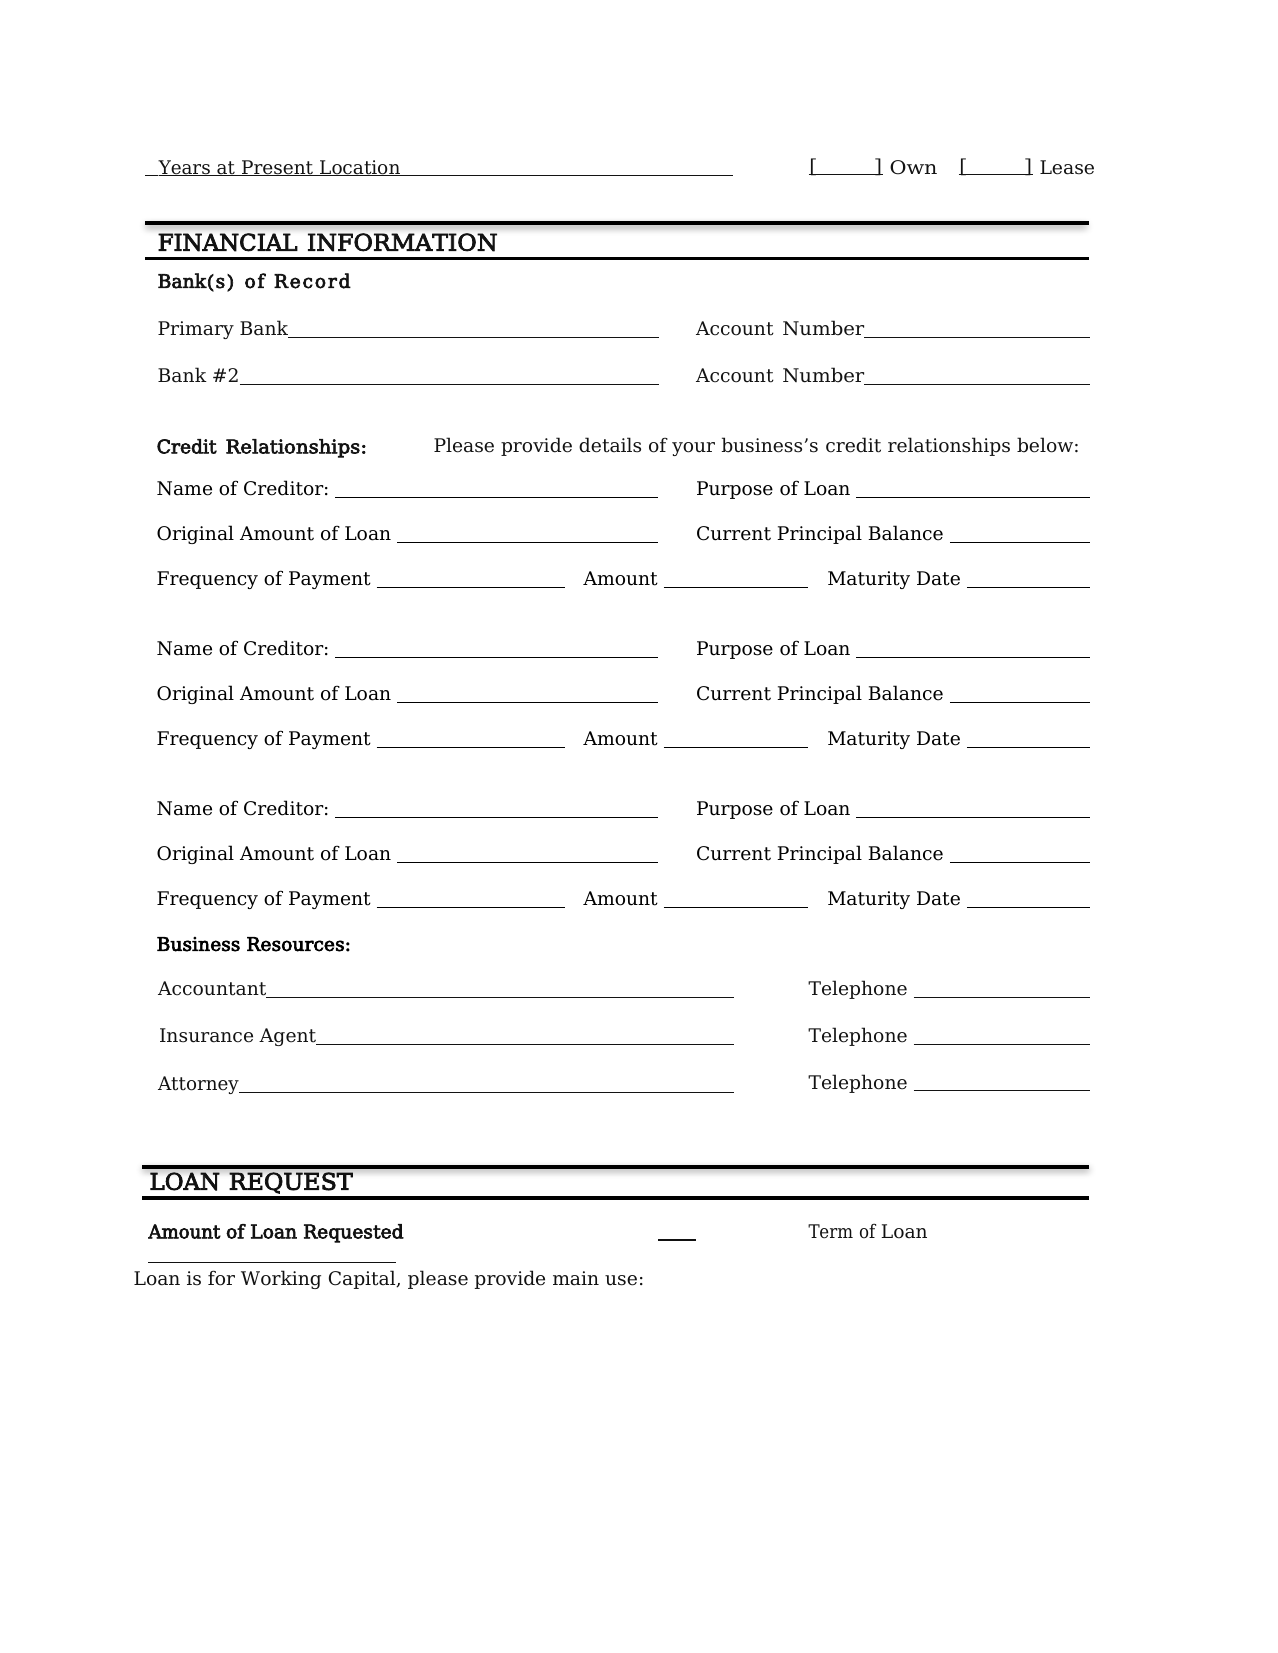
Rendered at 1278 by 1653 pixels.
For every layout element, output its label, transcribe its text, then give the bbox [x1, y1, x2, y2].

text Frequency of Payment Amount Maturity Date [156, 887, 1104, 910]
text Amount of Loan Requested Term of Loan [148, 1219, 1104, 1264]
text Name of Creditor: Purpose of Loan [156, 477, 1104, 500]
text Original Amount of Loan Current Principal Balance [156, 522, 1104, 545]
text LOAN REQUEST [149, 1167, 612, 1194]
text Accountant Telephone [145, 977, 1104, 1000]
text Loan is for Working Capital, please provide main use: [133, 1266, 1104, 1289]
text Primary Bank Account Number [157, 317, 1104, 339]
text Credit Relationships: Please provide details of your business’s credit relationships below: [156, 435, 1104, 456]
text Frequency of Payment Amount Maturity Date [156, 727, 1104, 750]
text Bank(s) of Record [157, 269, 1104, 292]
text Bank #2 Account Number [157, 364, 1104, 387]
text Attorney Telephone [145, 1071, 1104, 1094]
text Years at Present Location [ ] Own [ ] Lease [145, 154, 1104, 204]
text Insurance Agent Telephone [145, 1024, 1104, 1046]
text Name of Creditor: Purpose of Loan [156, 637, 1104, 660]
text FINANCIAL INFORMATION [157, 228, 1104, 255]
text Name of Creditor: Purpose of Loan [156, 797, 1104, 820]
text Business Resources: [156, 932, 1104, 955]
text Frequency of Payment Amount Maturity Date [156, 567, 1104, 590]
text Original Amount of Loan Current Principal Balance [156, 682, 1104, 705]
text Original Amount of Loan Current Principal Balance [156, 842, 1104, 865]
